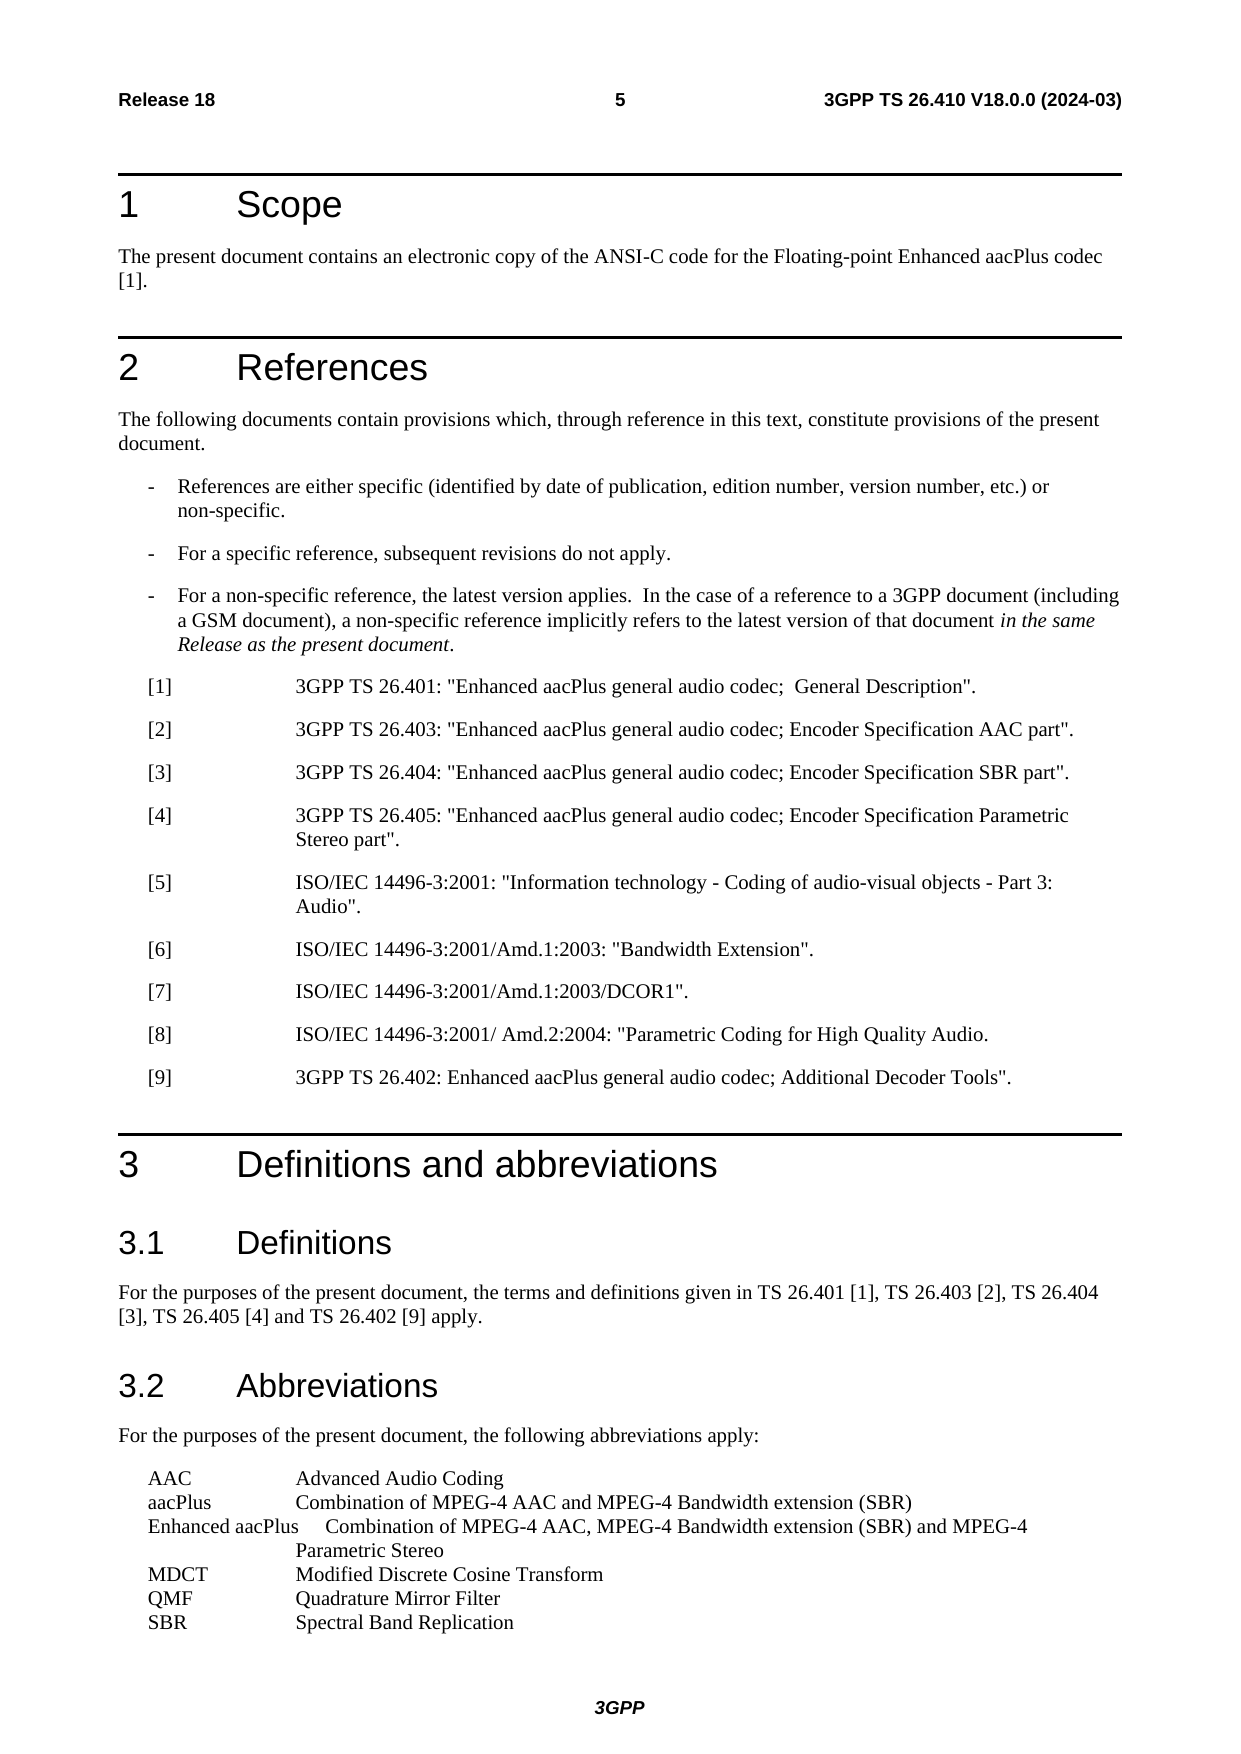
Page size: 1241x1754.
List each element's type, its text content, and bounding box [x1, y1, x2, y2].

text [2] 3GPP TS 26.403: "Enhanced aacPlus general audio codec; Encoder Specification part". [148, 717, 1122, 741]
text [7] ISO/IEC 14496-3:2001/Amd.1:2003/DCOR1". [148, 979, 1122, 1003]
text [4] 3GPP TS 26.405: "Enhanced aacPlus general audio codec; Encoder Specification Parametric Stereo part". [148, 803, 1122, 851]
text Advanced Audio Coding [148, 1466, 1122, 1490]
text Spectral Band Replication [148, 1610, 1122, 1634]
text - References are either specific (identified by date of publication, edition number, version number, etc.) or non-specific. [148, 474, 1122, 522]
text The following documents contain provisions which, through reference in this text, constitute provisions of the present document. [118, 407, 1122, 455]
text [6] ISO/IEC 14496-3:2001/Amd.1:2003: "Bandwidth Extension". [148, 937, 1122, 961]
text [3] 3GPP TS 26.404: "Enhanced aacPlus general audio codec; Encoder Specification part". [148, 760, 1122, 784]
subtitle 3 Definitions and abbreviations [118, 1136, 1122, 1185]
subtitle 1 Scope [118, 176, 1122, 225]
text QMF Quadrature Mirror Filter [148, 1586, 1122, 1610]
subtitle 2 References [118, 339, 1122, 388]
text [1] 3GPP TS 26.401: "Enhanced aacPlus general audio codec; General Description". [148, 674, 1122, 698]
text - For a non-specific reference, the latest version applies. In the case of a reference to a 3GPP document (including a GSM document), a non-specific reference implicitly refers to the latest version of that document in the same Release as the present document. [148, 583, 1122, 656]
text For the purposes of the present document, the terms and definitions given in TS 26.401 [1], TS 26.403 [2], TS 26.404 [3], TS 26.405 [4] and TS 26.402 [9] apply. [118, 1280, 1122, 1328]
text The present document contains an electronic copy of the -C code for the Floating-point Enhanced aacPlus codec [1]. [118, 244, 1122, 292]
text aacPlus Combination of MPEG-4 and MPEG-4 Bandwidth extension () [148, 1490, 1122, 1514]
subtitle 3.1 Definitions [118, 1223, 1122, 1261]
subtitle 3.2 Abbreviations [118, 1366, 1122, 1404]
text [9] 3GPP TS 26.402: Enhanced aacPlus general audio codec; Additional Decoder Tools". [148, 1065, 1122, 1089]
text Enhanced aacPlus Combination of MPEG-4 , MPEG-4 Bandwidth extension () and MPEG-4 Parametric Stereo [148, 1514, 1122, 1562]
text [8] ISO/IEC 14496-3:2001/ Amd.2:2004: "Parametric Coding for High Quality Audio. [148, 1022, 1122, 1046]
text [5] ISO/IEC 14496-3:2001: "Information technology - Coding of audio-visual objects - Part 3: Audio". [148, 870, 1122, 918]
list For the purposes of the present document, the following abbreviations apply: [118, 1423, 1122, 1447]
text MDCT Modified Discrete Cosine Transform [148, 1562, 1122, 1586]
text - For a specific reference, subsequent revisions do not apply. [148, 541, 1122, 565]
